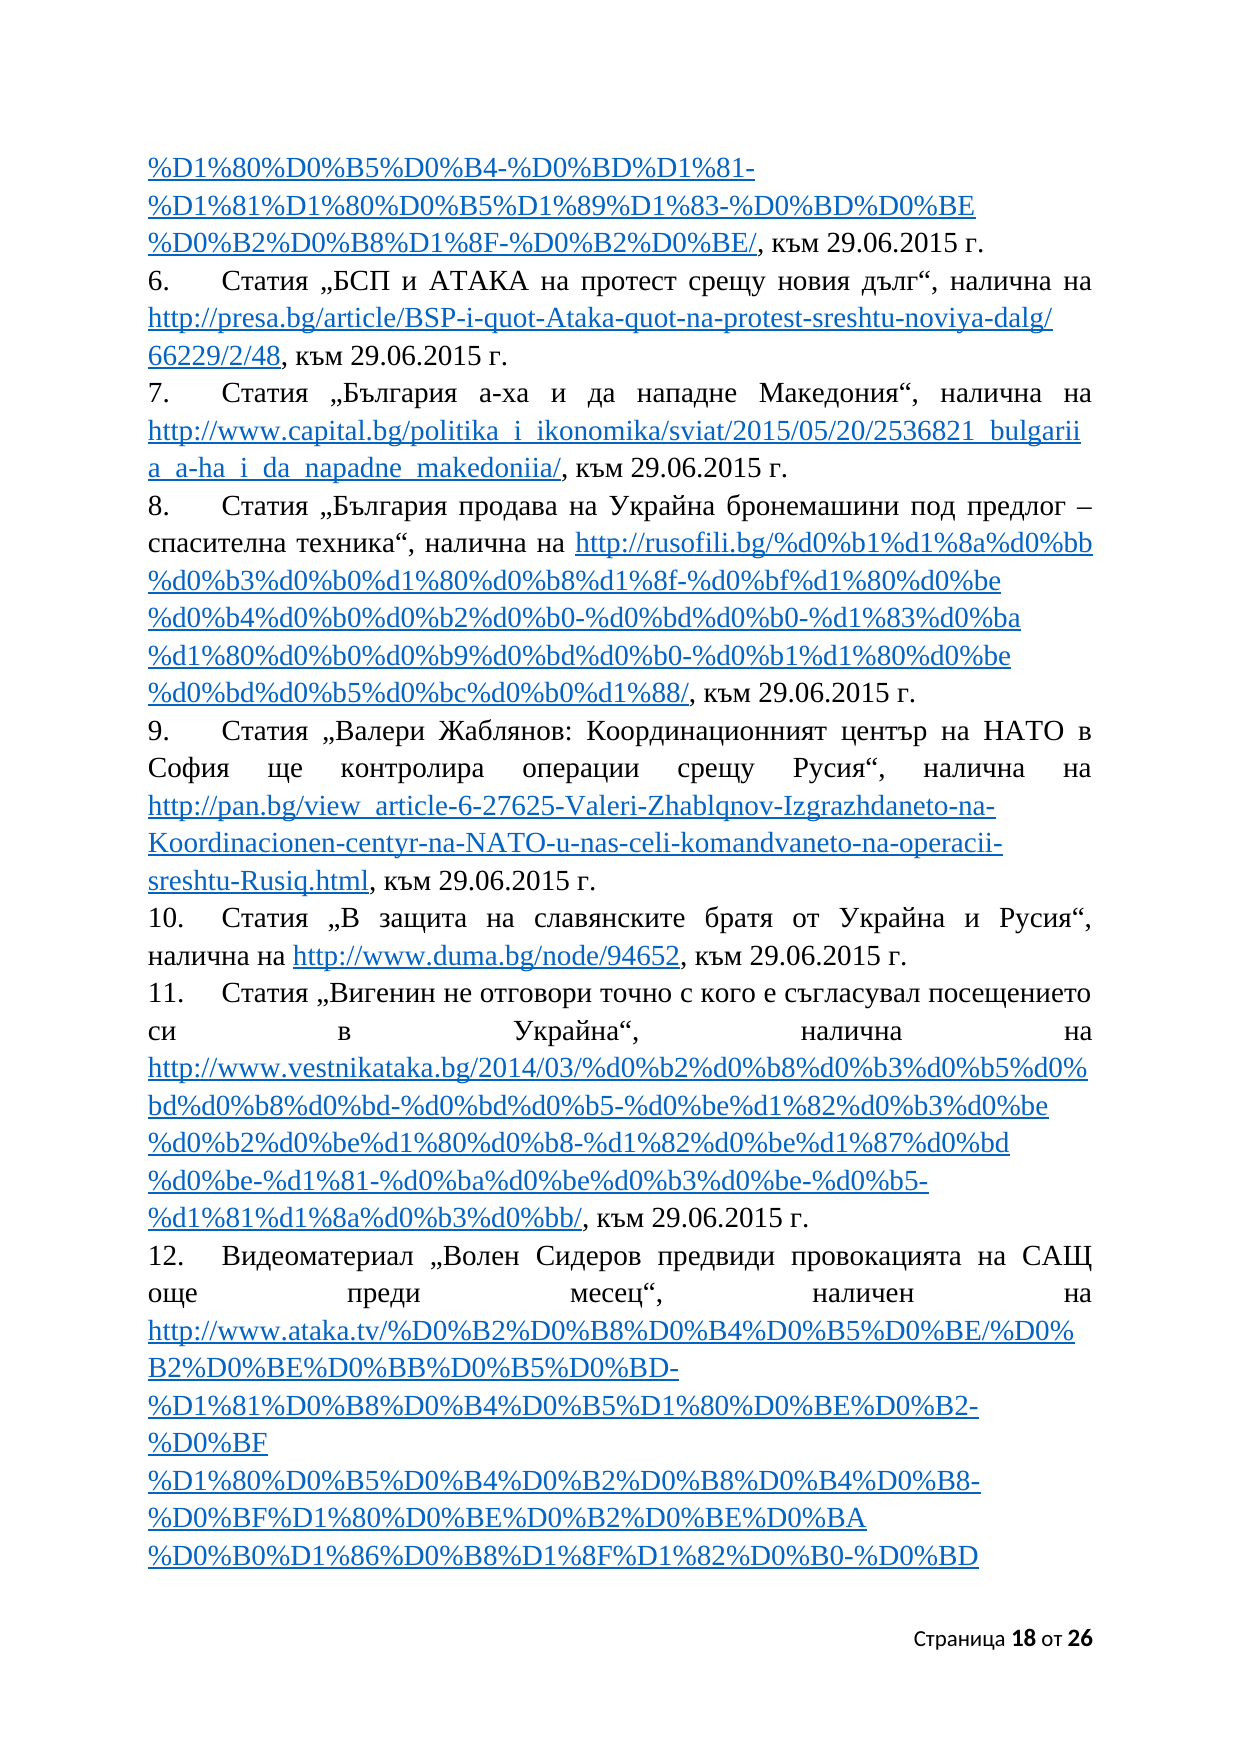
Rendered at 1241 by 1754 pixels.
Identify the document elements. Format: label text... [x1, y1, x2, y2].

list Статия „БСП и АТАКА на протест срещу новия дълг“, налична на http://presa.bg/article/BSP-i-quot-Ataka-quot-na-protest-sreshtu-noviya-dalg/66229/2/48, към 29.06.2015 г. [148, 260, 1093, 373]
list Статия „В защита на славянските братя от Украйна и Русия“, налична на http://www.duma.bg/node/94652, към 29.06.2015 г. [148, 898, 1093, 973]
list Статия „Вигенин не отговори точно с кого е съгласувал посещението си в Украйна“, налична на http://www.vestnikataka.bg/2014/03/%d0%b2%d0%b8%d0%b3%d0%b5%d0%bd%d0%b8%d0%bd-%d0%bd%d0%b5-%d0%be%d1%82%d0%b3%d0%be%d0%b2%d0%be%d1%80%d0%b8-%d1%82%d0%be%d1%87%d0%bd%d0%be-%d1%81-%d0%ba%d0%be%d0%b3%d0%be-%d0%b5-%d1%81%d1%8a%d0%b3%d0%bb/, към 29.06.2015 г. [148, 973, 1093, 1235]
list Статия „България а-ха и да нападне Македония“, налична на http://www.capital.bg/politika_i_ikonomika/sviat/2015/05/20/2536821_bulgariia_a-ha_i_da_napadne_makedoniia/, към 29.06.2015 г. [148, 373, 1093, 485]
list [148, 1235, 1093, 1573]
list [148, 148, 1093, 260]
list Статия „България продава на Украйна бронемашини под предлог – спасителна техника“, налична на http://rusofili.bg/%d0%b1%d1%8a%d0%bb%d0%b3%d0%b0%d1%80%d0%b8%d1%8f-%d0%bf%d1%80%d0%be%d0%b4%d0%b0%d0%b2%d0%b0-%d0%bd%d0%b0-%d1%83%d0%ba%d1%80%d0%b0%d0%b9%d0%bd%d0%b0-%d0%b1%d1%80%d0%be%d0%bd%d0%b5%d0%bc%d0%b0%d1%88/, към 29.06.2015 г. [148, 485, 1093, 710]
list Статия „Валери Жаблянов: Координационният център на НАТО в София ще контролира операции срещу Русия“, налична на http://pan.bg/view_article-6-27625-Valeri-Zhablqnov-Izgrazhdaneto-na-Koordinacionen-centyr-na-NATO-u-nas-celi-komandvaneto-na-operacii-sreshtu-Rusiq.html, към 29.06.2015 г. [148, 710, 1093, 898]
